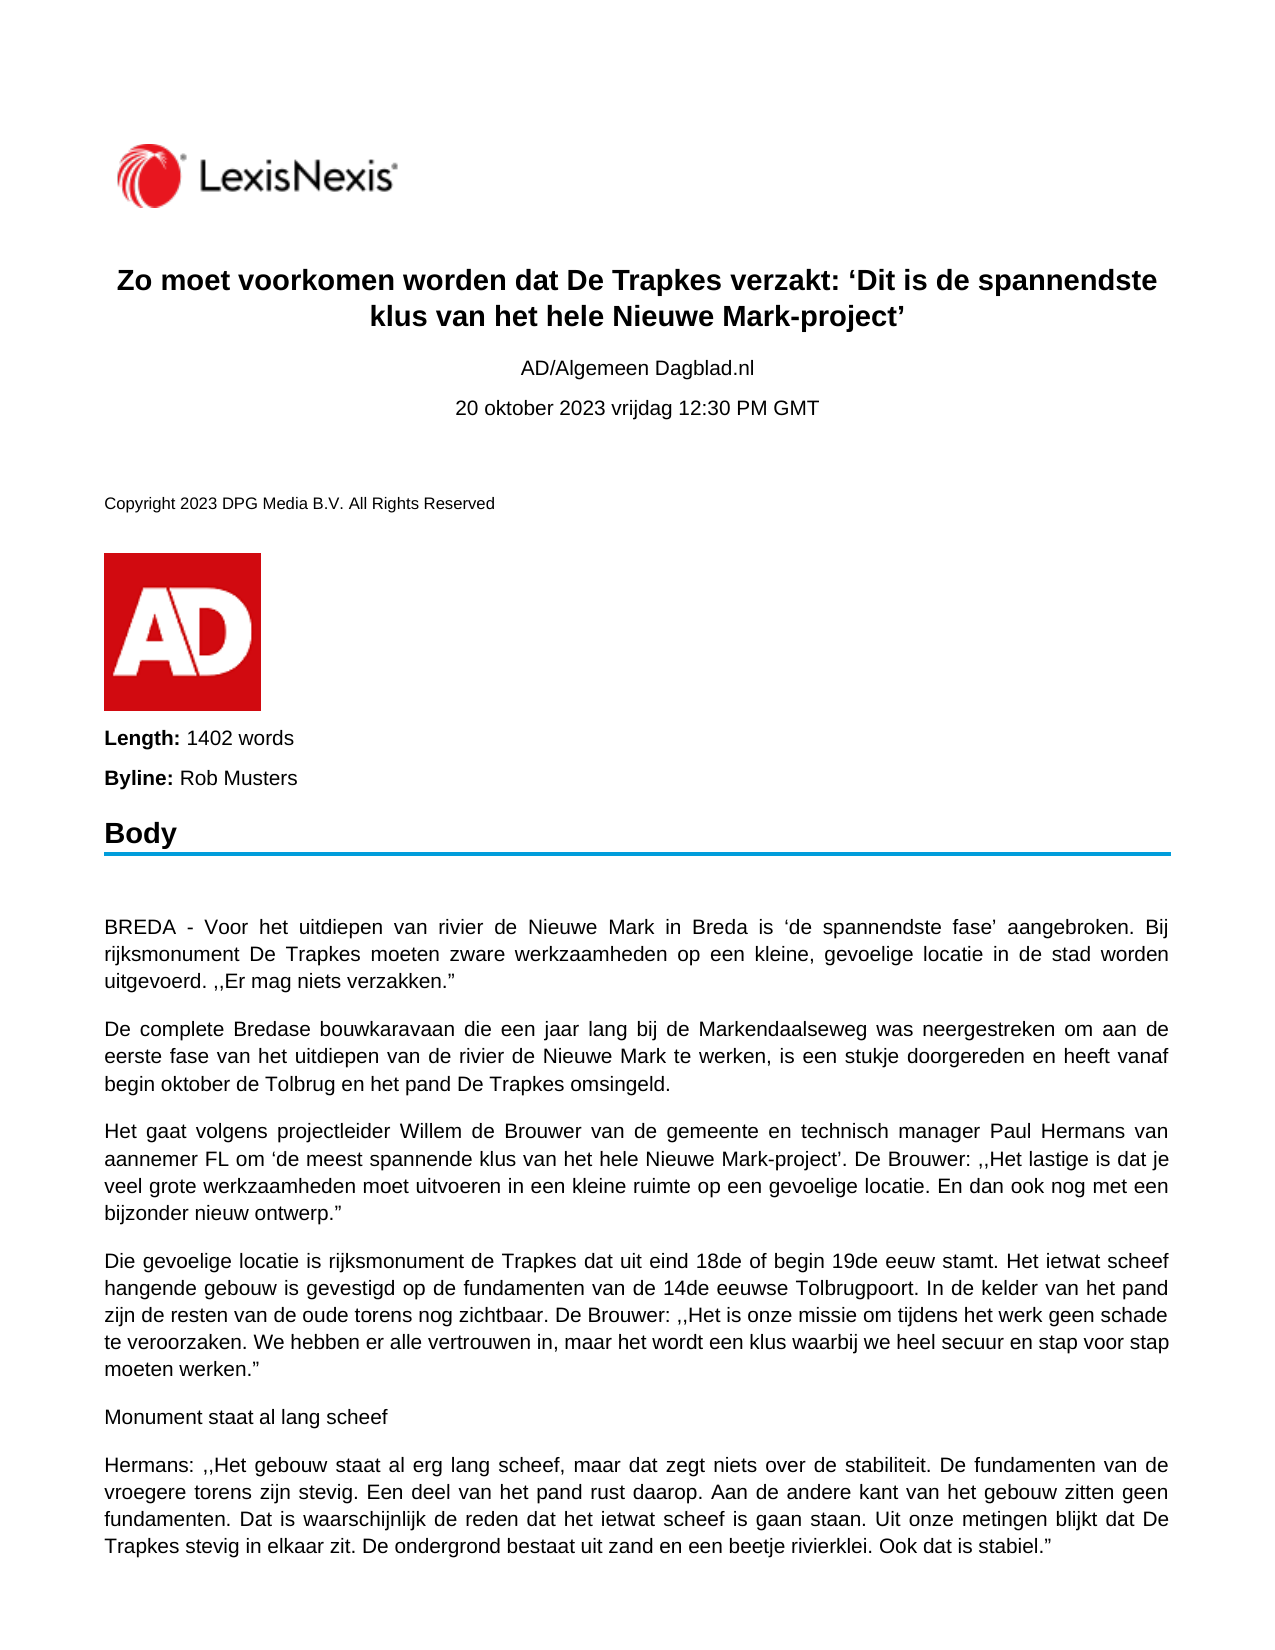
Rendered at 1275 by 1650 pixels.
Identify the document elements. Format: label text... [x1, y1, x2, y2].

text Length: 1402 words [104, 723, 1171, 750]
text Byline: Rob Musters [104, 762, 1171, 789]
text Monument staat al lang scheef [104, 1402, 1171, 1429]
text Het gaat volgens projectleider Willem de Brouwer van de gemeente en technisch manager Paul Hermans van aannemer FL om ‘de meest spannende klus van het hele Nieuwe Mark-project’. De Brouwer: ,,Het lastige is dat je veel grote werkzaamheden moet uitvoeren in een kleine ruimte op een gevoelige locatie. En dan ook nog met een bijzonder nieuw ontwerp.” [104, 1116, 1171, 1224]
picture [104, 553, 261, 711]
subtitle Zo moet voorkomen worden dat De Trapkes verzakt: ‘Dit is de spannendste klus van het hele Nieuwe Mark-project’ [104, 261, 1171, 332]
text Die gevoelige locatie is rijksmonument de Trapkes dat uit eind 18de of begin 19de eeuw stamt. Het ietwat scheef hangende gebouw is gevestigd op de fundamenten van de 14de eeuwse Tolbrugpoort. In de kelder van het pand zijn de resten van de oude torens nog zichtbaar. De Brouwer: ,,Het is onze missie om tijdens het werk geen schade te veroorzaken. We hebben er alle vertrouwen in, maar het wordt een klus waarbij we heel secuur en stap voor stap moeten werken.” [104, 1245, 1171, 1381]
text Hermans: ,,Het gebouw staat al erg lang scheef, maar dat zegt niets over de stabiliteit. De fundamenten van de vroegere torens zijn stevig. Een deel van het pand rust daarop. Aan de andere kant van het gebouw zitten geen fundamenten. Dat is waarschijnlijk de reden dat het ietwat scheef is gaan staan. Uit onze metingen blijkt dat De Trapkes stevig in elkaar zit. De ondergrond bestaat uit zand en een beetje rivierklei. Ook dat is stabiel.” [104, 1449, 1171, 1558]
text 20 oktober 2023 vrijdag 12:30 PM GMT [104, 393, 1171, 420]
text AD/Algemeen Dagblad.nl [104, 353, 1171, 380]
text Copyright 2023 DPG Media B.V. All Rights Reserved [104, 461, 1171, 513]
text Body [104, 814, 1171, 850]
picture [104, 144, 412, 208]
text BREDA - Voor het uitdiepen van rivier de Nieuwe Mark in Breda is ‘de spannendste fase’ aangebroken. Bij rijksmonument De Trapkes moeten zware werkzaamheden op een kleine, gevoelige locatie in de stad worden uitgevoerd. ,,Er mag niets verzakken.” [104, 912, 1171, 993]
text De complete Bredase bouwkaravaan die een jaar lang bij de Markendaalseweg was neergestreken om aan de eerste fase van het uitdiepen van de rivier de Nieuwe Mark te werken, is een stukje doorgereden en heeft vanaf begin oktober de Tolbrug en het pand De Trapkes omsingeld. [104, 1014, 1171, 1095]
